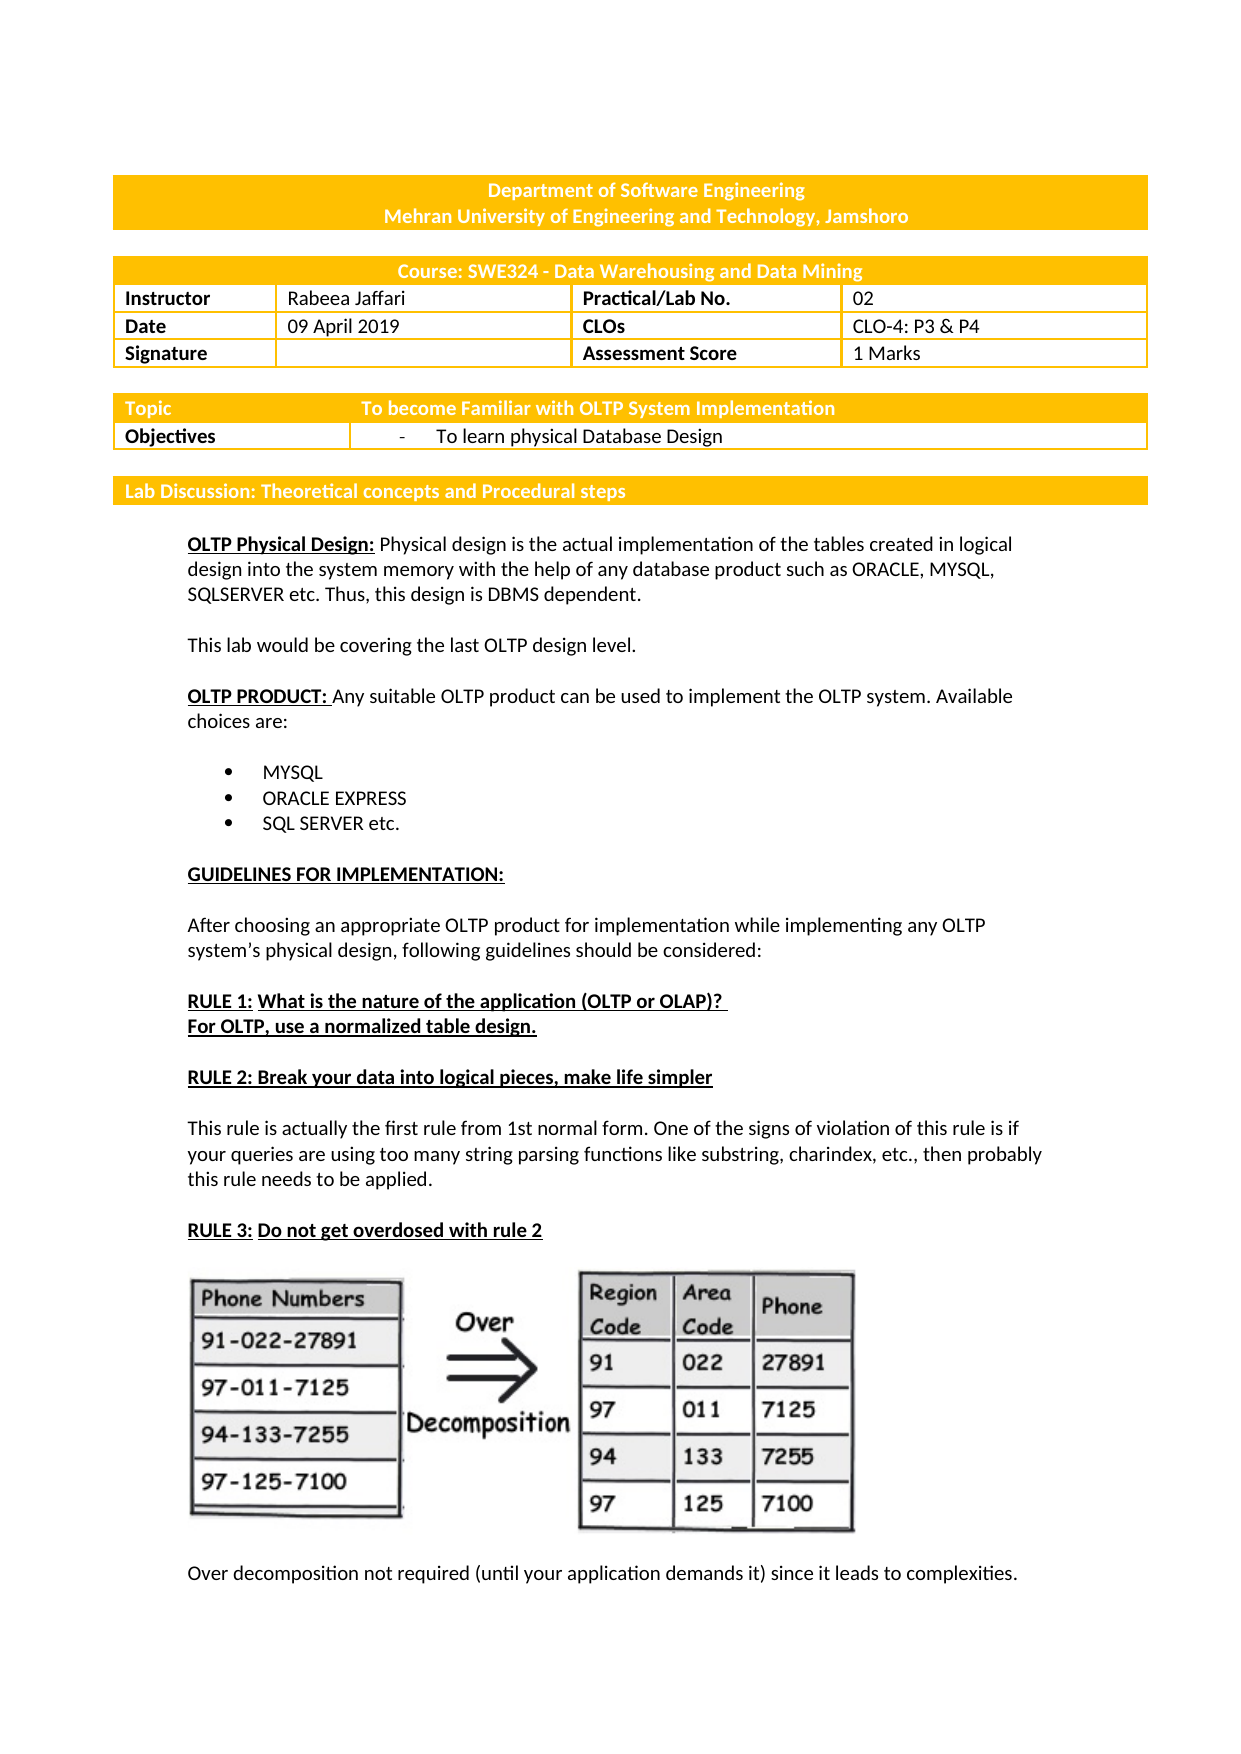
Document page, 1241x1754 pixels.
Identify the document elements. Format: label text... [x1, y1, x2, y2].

table_header Lab Discussion: Theoretical concepts and Procedural steps [115, 478, 1146, 503]
table_header To become Familiar with OLTP System Implementation [351, 395, 1146, 421]
table_header Course: SWE324 - Data Warehousing and Data Mining [115, 258, 1146, 283]
text RULE 3: Do not get overdosed with rule 2 [187, 1217, 1053, 1242]
table_cell 02 [843, 285, 1146, 311]
table_cell Assessment Score [573, 340, 840, 366]
text RULE 1: What is the nature of the application (OLTP or OLAP)? [187, 988, 1053, 1014]
table_cell CLOs [573, 313, 840, 338]
text This rule is actually the first rule from 1st normal form. One of the signs of violation of this rule is if your queries are using too many string parsing functions like substring, charindex, etc., then probably this rule needs to be applied. [187, 1115, 1053, 1192]
picture [187, 1267, 857, 1535]
text For OLTP, use a normalized table design. [187, 1014, 1053, 1039]
text Over decomposition not required (until your application demands it) since it leads to complexities. [187, 1560, 1053, 1585]
list MYSQL [225, 759, 1053, 785]
table_cell Signature [115, 340, 275, 366]
table_cell CLO-4: P3 & P4 [843, 313, 1146, 338]
text OLTP Physical Design: Physical design is the actual implementation of the tables created in logical design into the system memory with the help of any database product such as ORACLE, MYSQL, SQLSERVER etc. Thus, this design is DBMS dependent. [187, 531, 1053, 607]
text RULE 2: Break your data into logical pieces, make life simpler [187, 1064, 1053, 1090]
table_cell Instructor [115, 285, 275, 311]
list ORACLE EXPRESS [225, 785, 1053, 810]
text OLTP PRODUCT: Any suitable OLTP product can be used to implement the OLTP system. Available choices are: [187, 683, 1053, 734]
table_cell 1 Marks [843, 340, 1146, 366]
list SQL SERVER etc. [225, 810, 1053, 836]
text GUIDELINES FOR IMPLEMENTATION: [187, 861, 1053, 887]
table_cell Objectives [115, 423, 349, 448]
table_cell Date [115, 313, 275, 338]
text This lab would be covering the last OLTP design level. [187, 632, 1053, 658]
table_header Department of Software Engineering Mehran University of Engineering and Technology, Jamshoro [115, 178, 1146, 228]
table_header Topic [115, 395, 349, 421]
table_cell 09 April 2019 [277, 313, 570, 338]
text After choosing an appropriate OLTP product for implementation while implementing any OLTP system’s physical design, following guidelines should be considered: [187, 912, 1053, 963]
table_cell [277, 340, 570, 366]
table_cell Rabeea Jaffari [277, 285, 570, 311]
table_cell Practical/Lab No. [573, 285, 840, 311]
table_cell To learn physical Database Design [351, 423, 1146, 448]
